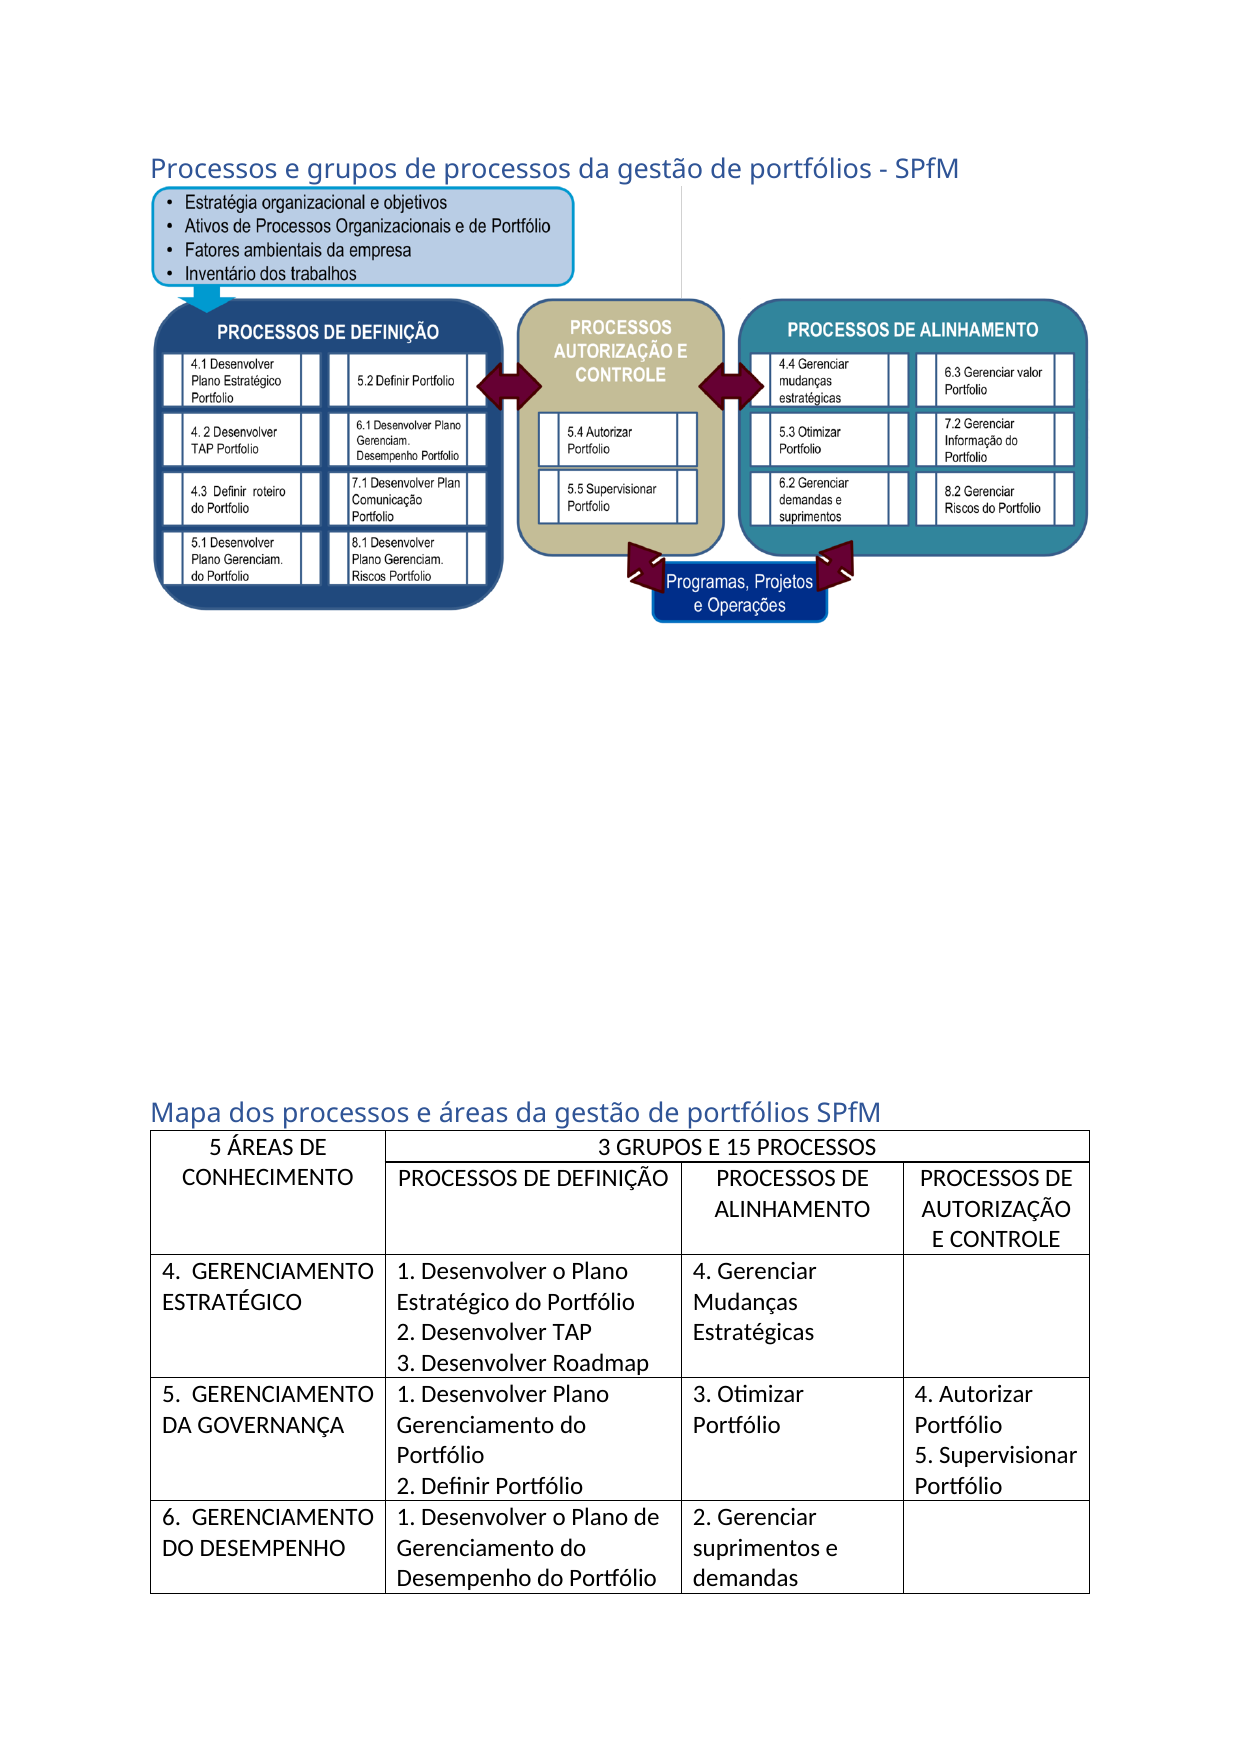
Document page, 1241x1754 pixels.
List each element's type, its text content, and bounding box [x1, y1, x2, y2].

table_cell 1. Desenvolver Plano Gerenciamento do Portfólio 2. Definir Portfólio [386, 1378, 681, 1500]
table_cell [682, 1501, 903, 1593]
table_cell 5. GERENCIAMENTO DA GOVERNANÇA [151, 1378, 385, 1500]
table_cell 3. Otimizar Portfólio [682, 1378, 903, 1500]
table_cell 4. Gerenciar Mudanças Estratégicas [682, 1255, 903, 1377]
table_cell PROCESSOS DE DEFINIÇÃO [386, 1163, 681, 1254]
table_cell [151, 1501, 385, 1593]
picture [155, 190, 571, 283]
picture [150, 186, 1090, 624]
subtitle Mapa dos processos e áreas da gestão de portfólios SPfM [150, 1093, 1090, 1130]
table_header 3 GRUPOS E 15 PROCESSOS [386, 1131, 1089, 1161]
table_cell [904, 1255, 1089, 1377]
table_header 5 ÁREAS DE CONHECIMENTO [151, 1131, 385, 1254]
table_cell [386, 1501, 681, 1593]
table_cell PROCESSOS DE AUTORIZAÇÃO E CONTROLE [904, 1163, 1089, 1254]
table_cell 4. GERENCIAMENTO ESTRATÉGICO [151, 1255, 385, 1377]
table_cell [904, 1501, 1089, 1593]
subtitle Processos e grupos de processos da gestão de portfólios - SPfM [150, 150, 1090, 186]
table_cell 4. Autorizar Portfólio 5. Supervisionar Portfólio [904, 1378, 1089, 1500]
table_cell 1. Desenvolver o Plano Estratégico do Portfólio 2. Desenvolver TAP 3. Desenvolver Roadmap [386, 1255, 681, 1377]
table_cell PROCESSOS DE ALINHAMENTO [682, 1163, 903, 1254]
